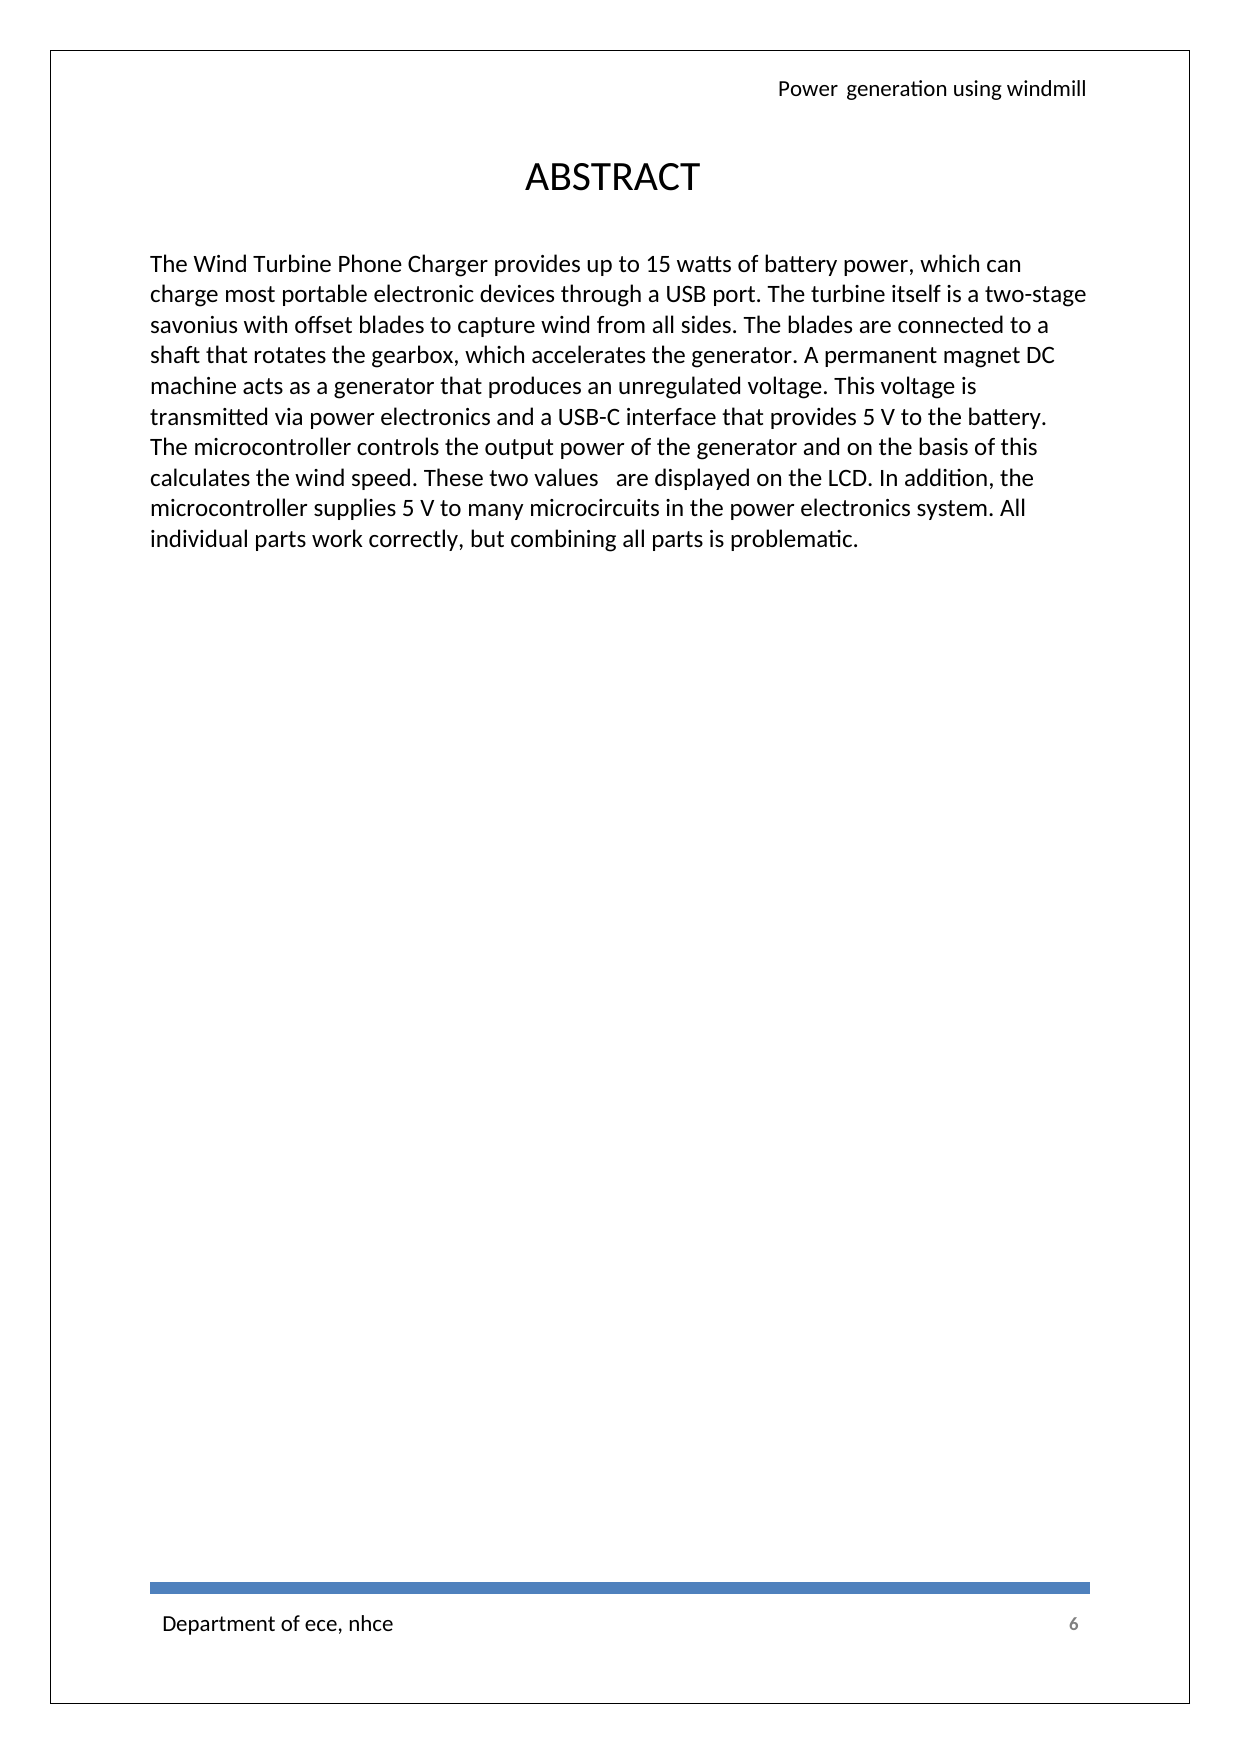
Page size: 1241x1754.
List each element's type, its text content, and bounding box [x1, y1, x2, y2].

text The Wind Turbine Phone Charger provides up to 15 watts of battery power, which can charge most portable electronic devices through a USB port. The turbine itself is a two-stage savonius with offset blades to capture wind from all sides. The blades are connected to a shaft that rotates the gearbox, which accelerates the generator. A permanent magnet DC machine acts as a generator that produces an unregulated voltage. This voltage is transmitted via power electronics and a USB-C interface that provides 5 V to the battery. The microcontroller controls the output power of the generator and on the basis of this calculates the wind speed. These two values are displayed on the LCD. In addition, the microcontroller supplies 5 V to many microcircuits in the power electronics system. All individual parts work correctly, but combining all parts is problematic. [150, 248, 1090, 553]
text ABSTRACT [150, 150, 1090, 201]
